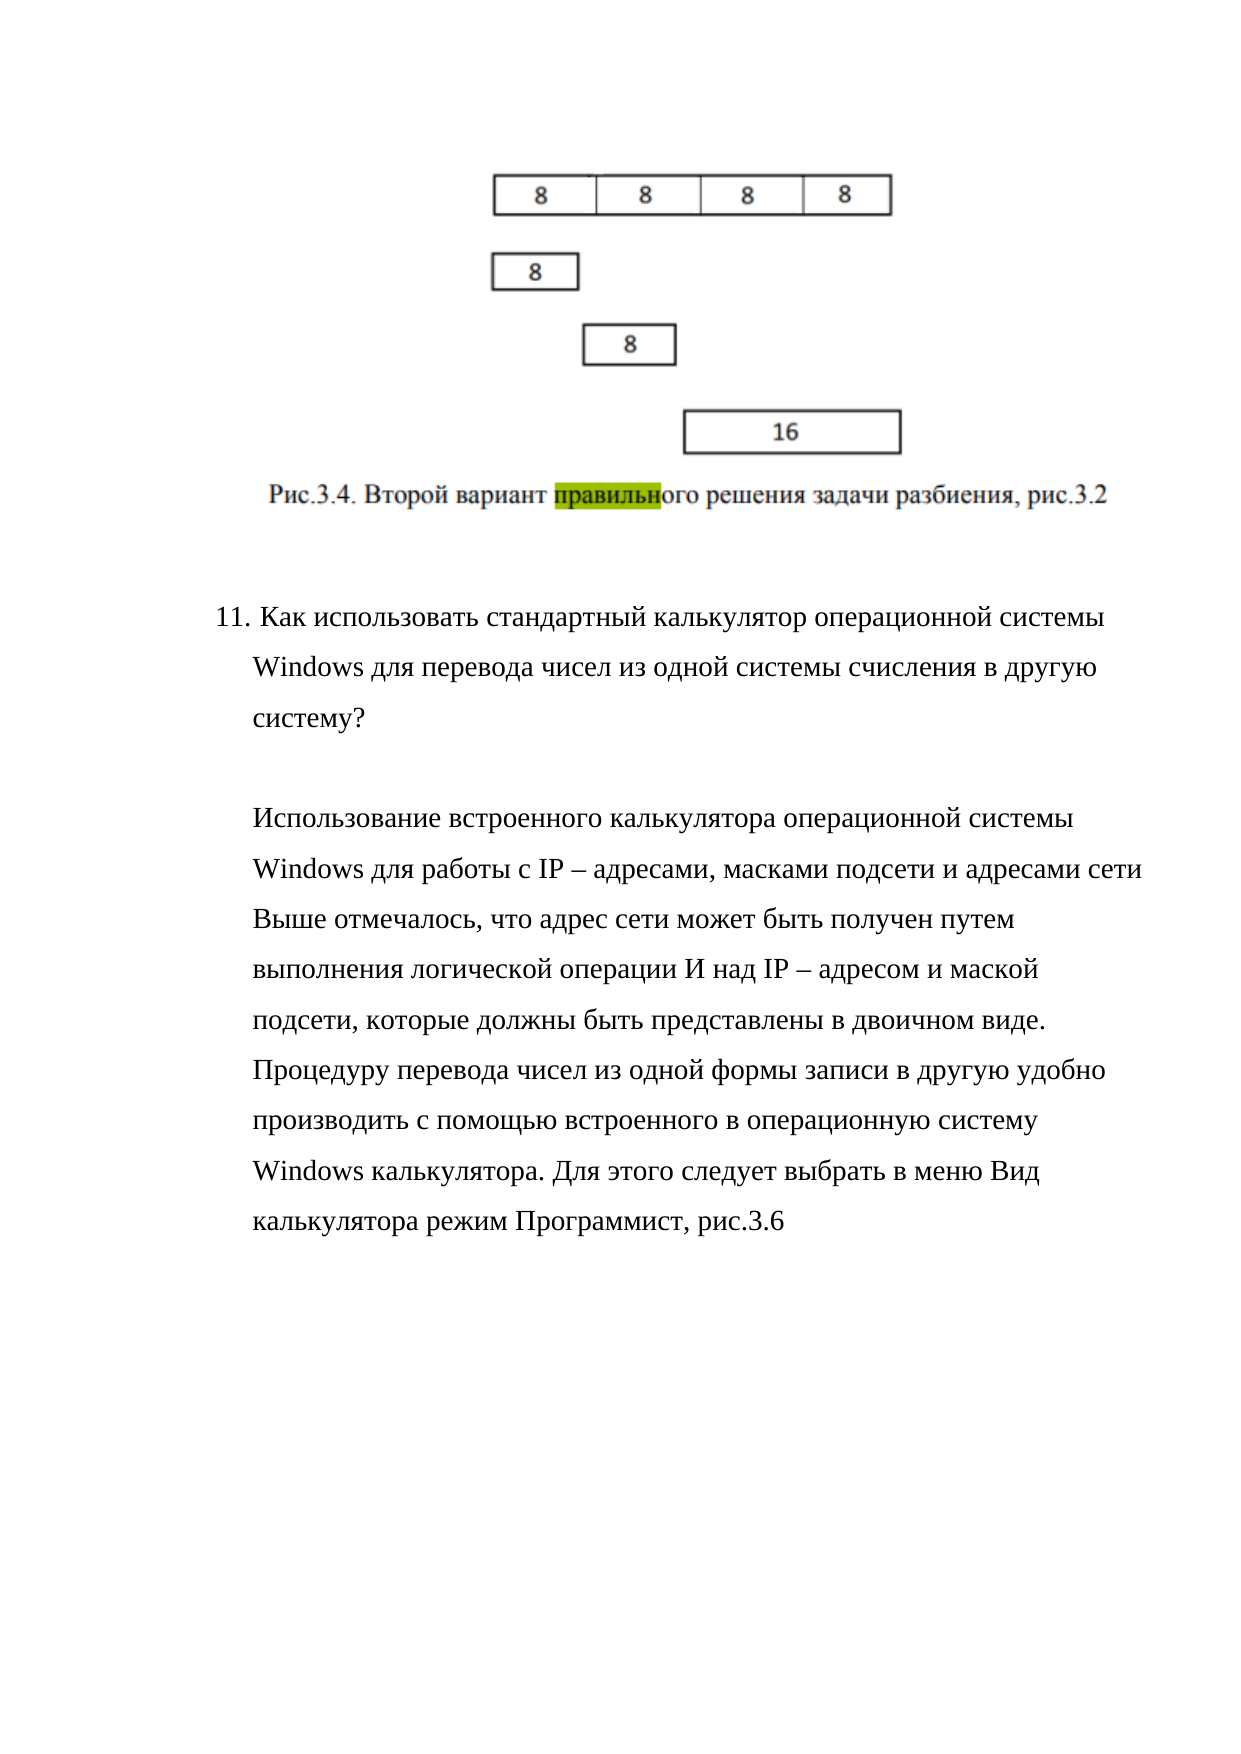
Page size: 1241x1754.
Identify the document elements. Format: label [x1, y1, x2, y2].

picture [252, 118, 1185, 533]
list [215, 599, 1152, 1237]
